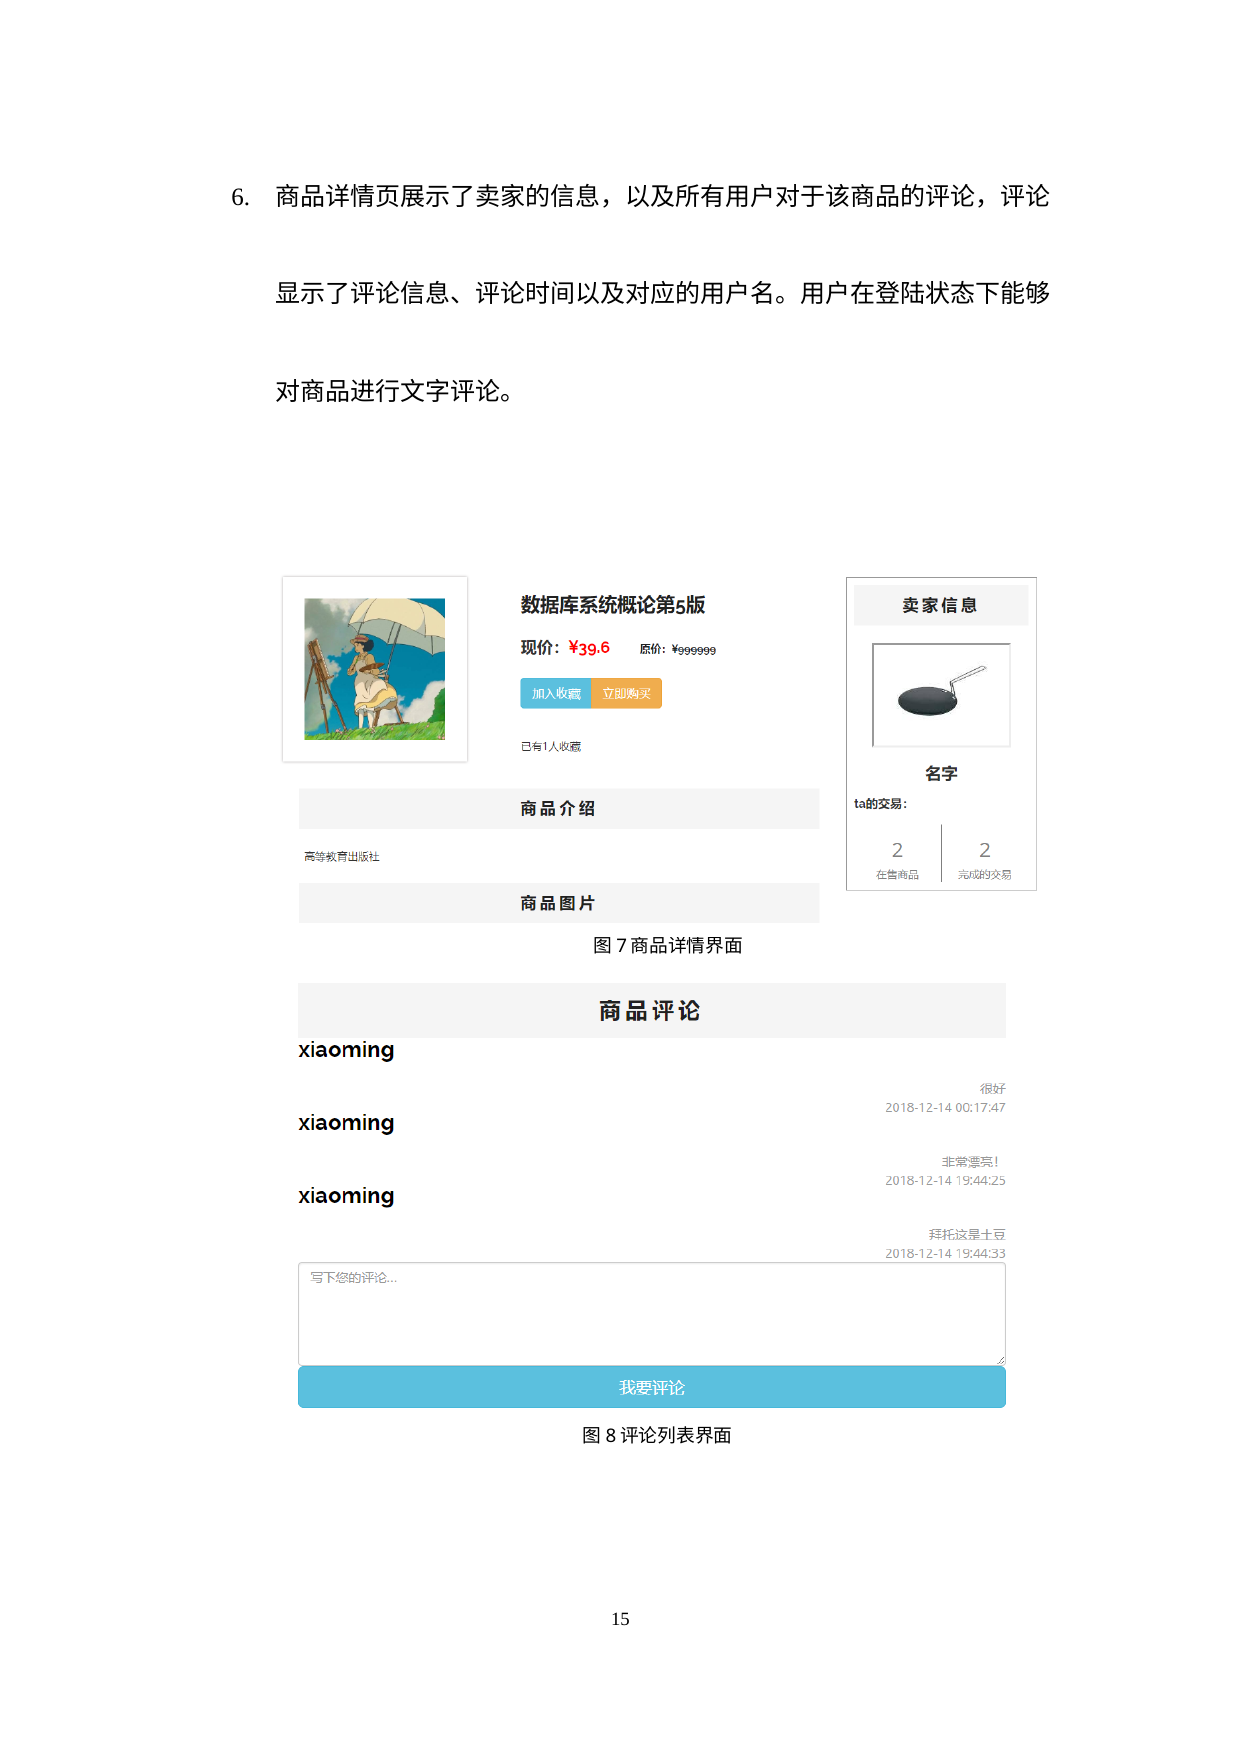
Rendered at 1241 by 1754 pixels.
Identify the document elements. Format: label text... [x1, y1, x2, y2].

picture [276, 550, 1047, 937]
list 商品详情页展示了卖家的信息，以及所有用户对于该商品的评论，评论显示了评论信息、评论时间以及对应的用户名。用户在登陆状态下能够对商品进行文字评论。 [231, 162, 1053, 422]
picture [282, 980, 1032, 1420]
